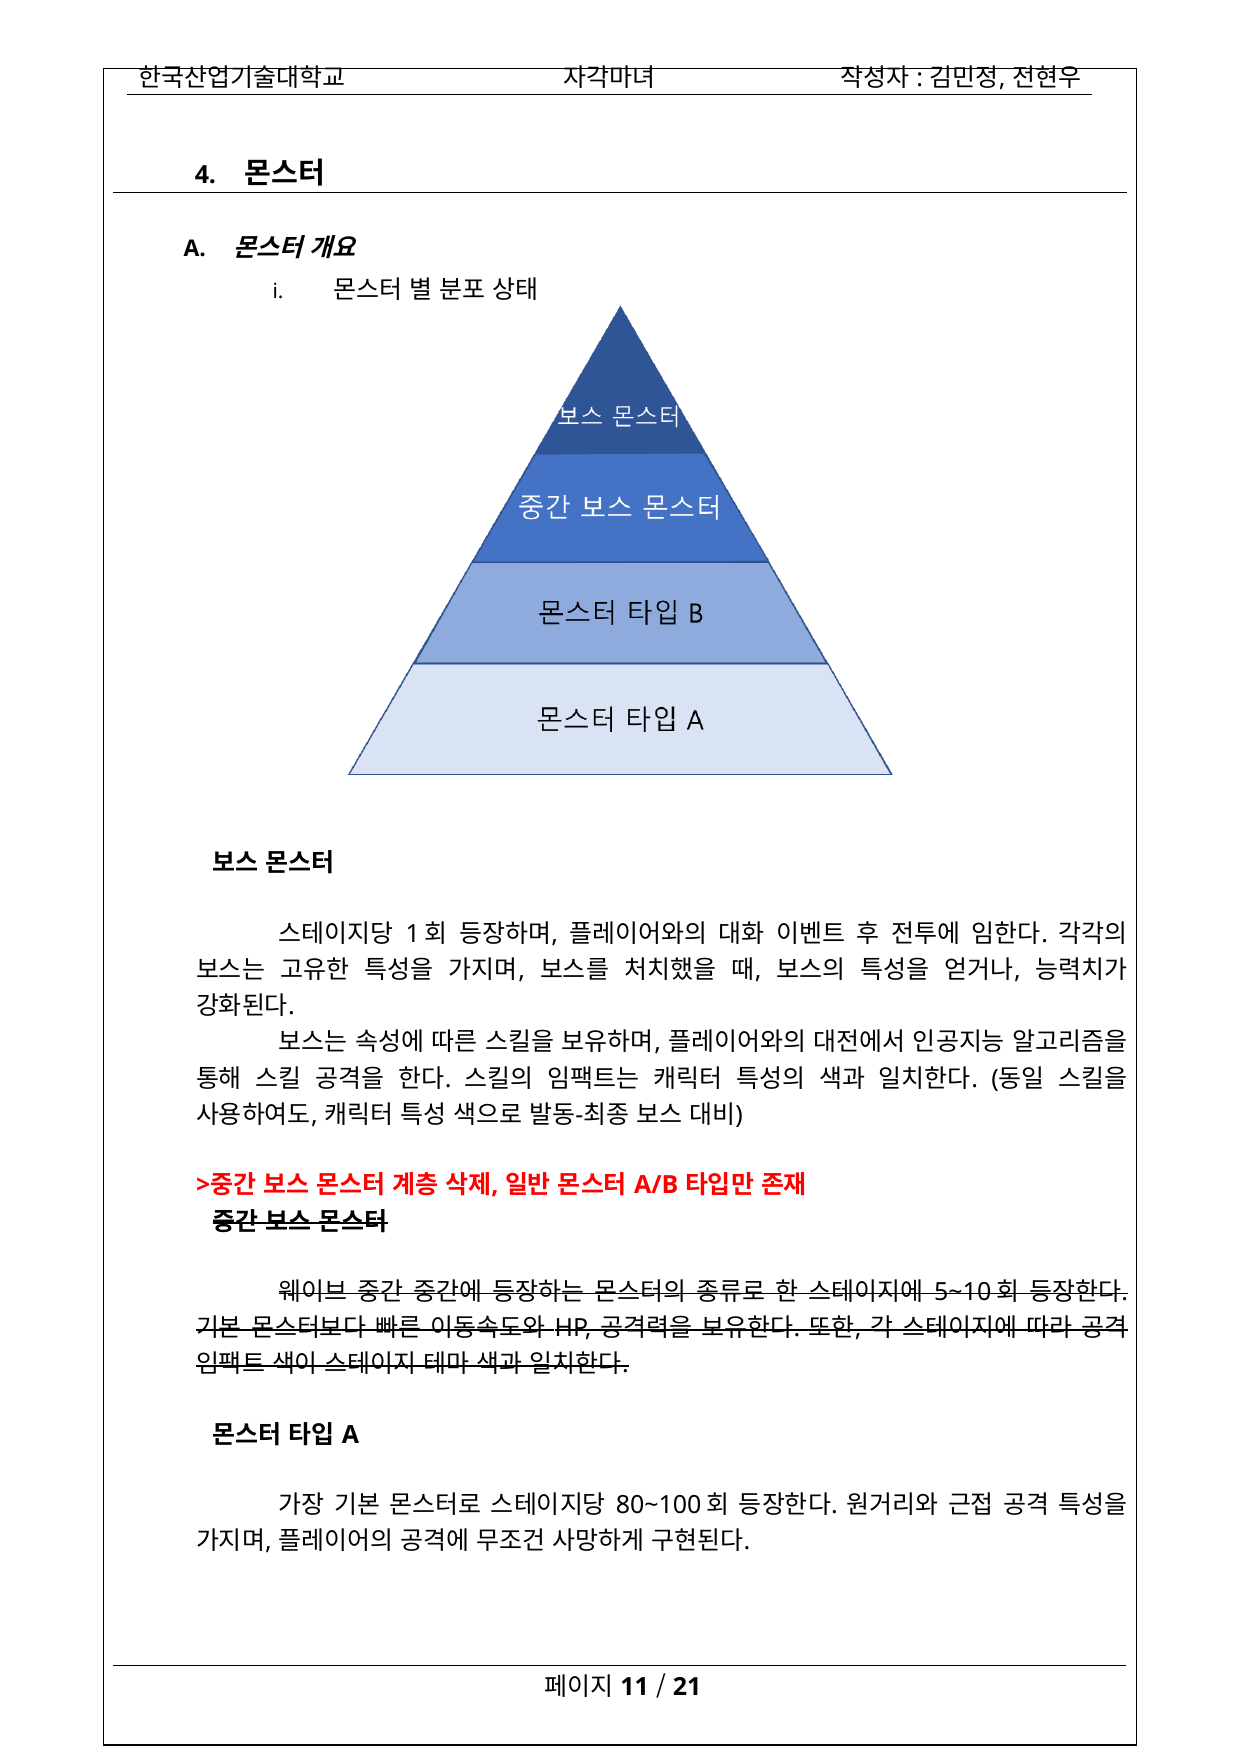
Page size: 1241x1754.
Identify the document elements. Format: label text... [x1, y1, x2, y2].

subtitle 보스 몬스터 [212, 843, 1128, 879]
text 웨이브 중간 중간에 등장하는 몬스터의 종류로 한 스테이지에 5~10회 등장한다. 기본 몬스터보다 빠른 이동속도와 HP, 공격력을 보유한다. 또한, 각 스테이지에 따라 공격 임팩트 색이 스테이지 테마 색과 일치한다. [196, 1330, 1128, 1380]
text 스테이지당 1회 등장하며, 플레이어와의 대화 이벤트 후 전투에 임한다. 각각의 보스는 고유한 특성을 가지며, 보스를 처치했을 때, 보스의 특성을 얻거나, 능력치가 강화된다. [196, 913, 1128, 1022]
text 가장 기본 몬스터로 스테이지당 80~100회 등장한다. 원거리와 근접 공격 특성을 가지며, 플레이어의 공격에 무조건 사망하게 구현된다. [196, 1484, 1128, 1557]
text 보스는 속성에 따른 스킬을 보유하며, 플레이어와의 대전에서 인공지능 알고리즘을 통해 스킬 공격을 한다. 스킬의 임팩트는 캐릭터 특성의 색과 일치한다. (동일 스킬을 사용하여도, 캐릭터 특성 색으로 발동-최종 보스 대비) [196, 1022, 1128, 1131]
text >중간 보스 몬스터 계층 삭제, 일반 몬스터 A/B 타입만 존재 [112, 1165, 1128, 1201]
text 웨이브 중간 중간에 등장하는 몬스터의 종류로 한 스테이지에 5~10회 등장한다. 기본 몬스터보다 빠른 이동속도와 HP, 공격력을 보유한다. 또한, 각 스테이지에 따라 공격 임팩트 색이 스테이지 테마 색과 일치한다. [196, 1271, 1128, 1329]
picture [347, 305, 893, 775]
subtitle 몬스터 개요 [183, 227, 1128, 264]
subtitle 중간 보스 몬스터 [212, 1201, 1128, 1237]
subtitle 몬스터 타입 A [212, 1414, 1128, 1450]
table_header 몬스터 [113, 150, 1127, 192]
subtitle 몬스터 별 분포 상태 [283, 269, 1128, 305]
